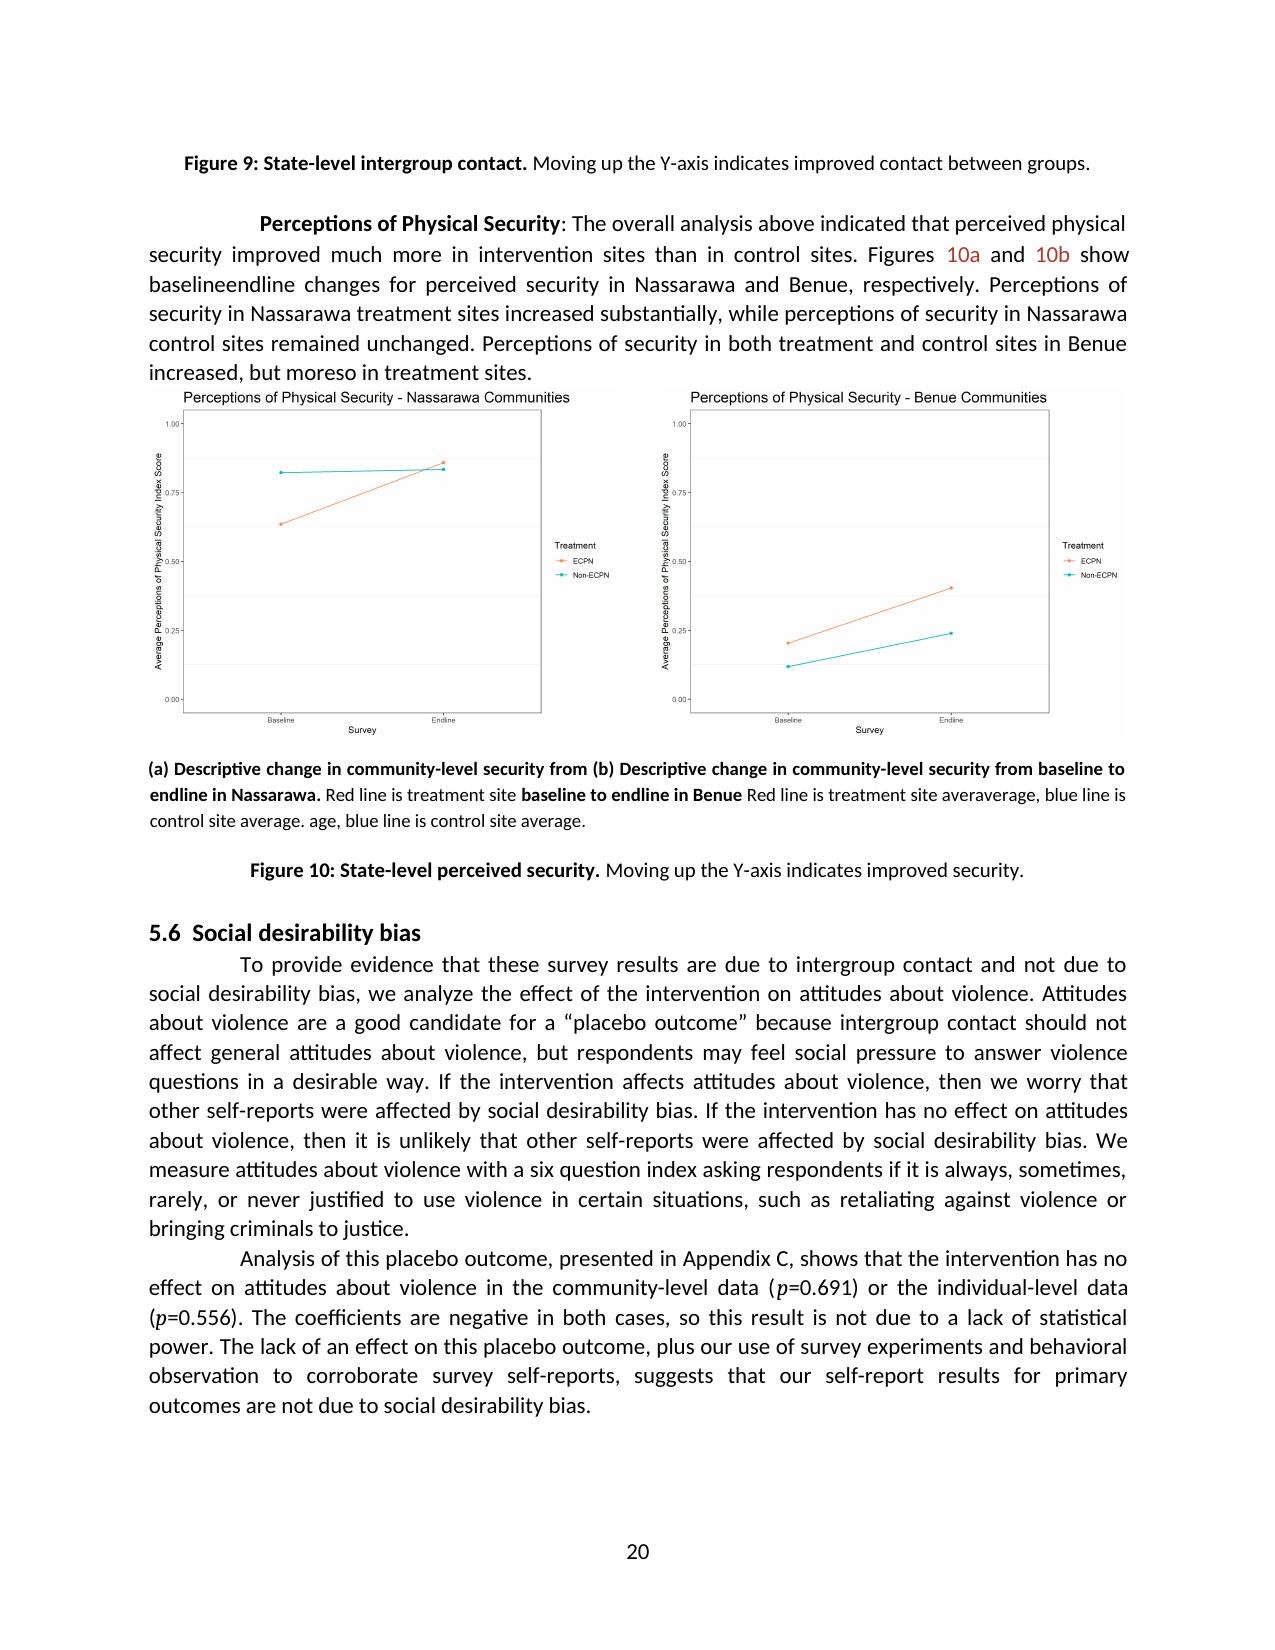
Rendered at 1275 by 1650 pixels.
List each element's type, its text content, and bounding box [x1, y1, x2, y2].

subtitle Social desirability bias [148, 917, 1129, 947]
text Figure 10: State-level perceived security. Moving up the Y-axis indicates improved security. [145, 857, 1129, 883]
text Perceptions of Physical Security: The overall analysis above indicated that perceived physical [145, 209, 1127, 238]
text (a) Descriptive change in community-level security from (b) Descriptive change in community-level security from baseline to endline in Nassarawa. Red line is treatment site baseline to endline in Benue Red line is treatment site averaverage, blue line is control site average. age, blue line is control site average. [148, 757, 1127, 832]
text security improved much more in intervention sites than in control sites. Figures 10a and 10b show baselineendline changes for perceived security in Nassarawa and Benue, respectively. Perceptions of security in Nassarawa treatment sites increased substantially, while perceptions of security in Nassarawa control sites remained unchanged. Perceptions of security in both treatment and control sites in Benue increased, but moreso in treatment sites. [148, 241, 1129, 386]
text Figure 9: State-level intergroup contact. Moving up the Y-axis indicates improved contact between groups. [145, 150, 1129, 175]
picture [150, 387, 618, 739]
picture [657, 387, 1126, 739]
text To provide evidence that these survey results are due to intergroup contact and not due to social desirability bias, we analyze the effect of the intervention on attitudes about violence. Attitudes about violence are a good candidate for a “placebo outcome” because intergroup contact should not affect general attitudes about violence, but respondents may feel social pressure to answer violence questions in a desirable way. If the intervention affects attitudes about violence, then we worry that other self-reports were affected by social desirability bias. If the intervention has no effect on attitudes about violence, then it is unlikely that other self-reports were affected by social desirability bias. We measure attitudes about violence with a six question index asking respondents if it is always, sometimes, rarely, or never justified to use violence in certain situations, such as retaliating against violence or bringing criminals to justice. [148, 950, 1129, 1242]
text Analysis of this placebo outcome, presented in Appendix C, shows that the intervention has no effect on attitudes about violence in the community-level data (p=0.691) or the individual-level data (p=0.556). The coefficients are negative in both cases, so this result is not due to a lack of statistical power. The lack of an effect on this placebo outcome, plus our use of survey experiments and behavioral observation to corroborate survey self-reports, suggests that our self-report results for primary outcomes are not due to social desirability bias. [148, 1244, 1129, 1419]
